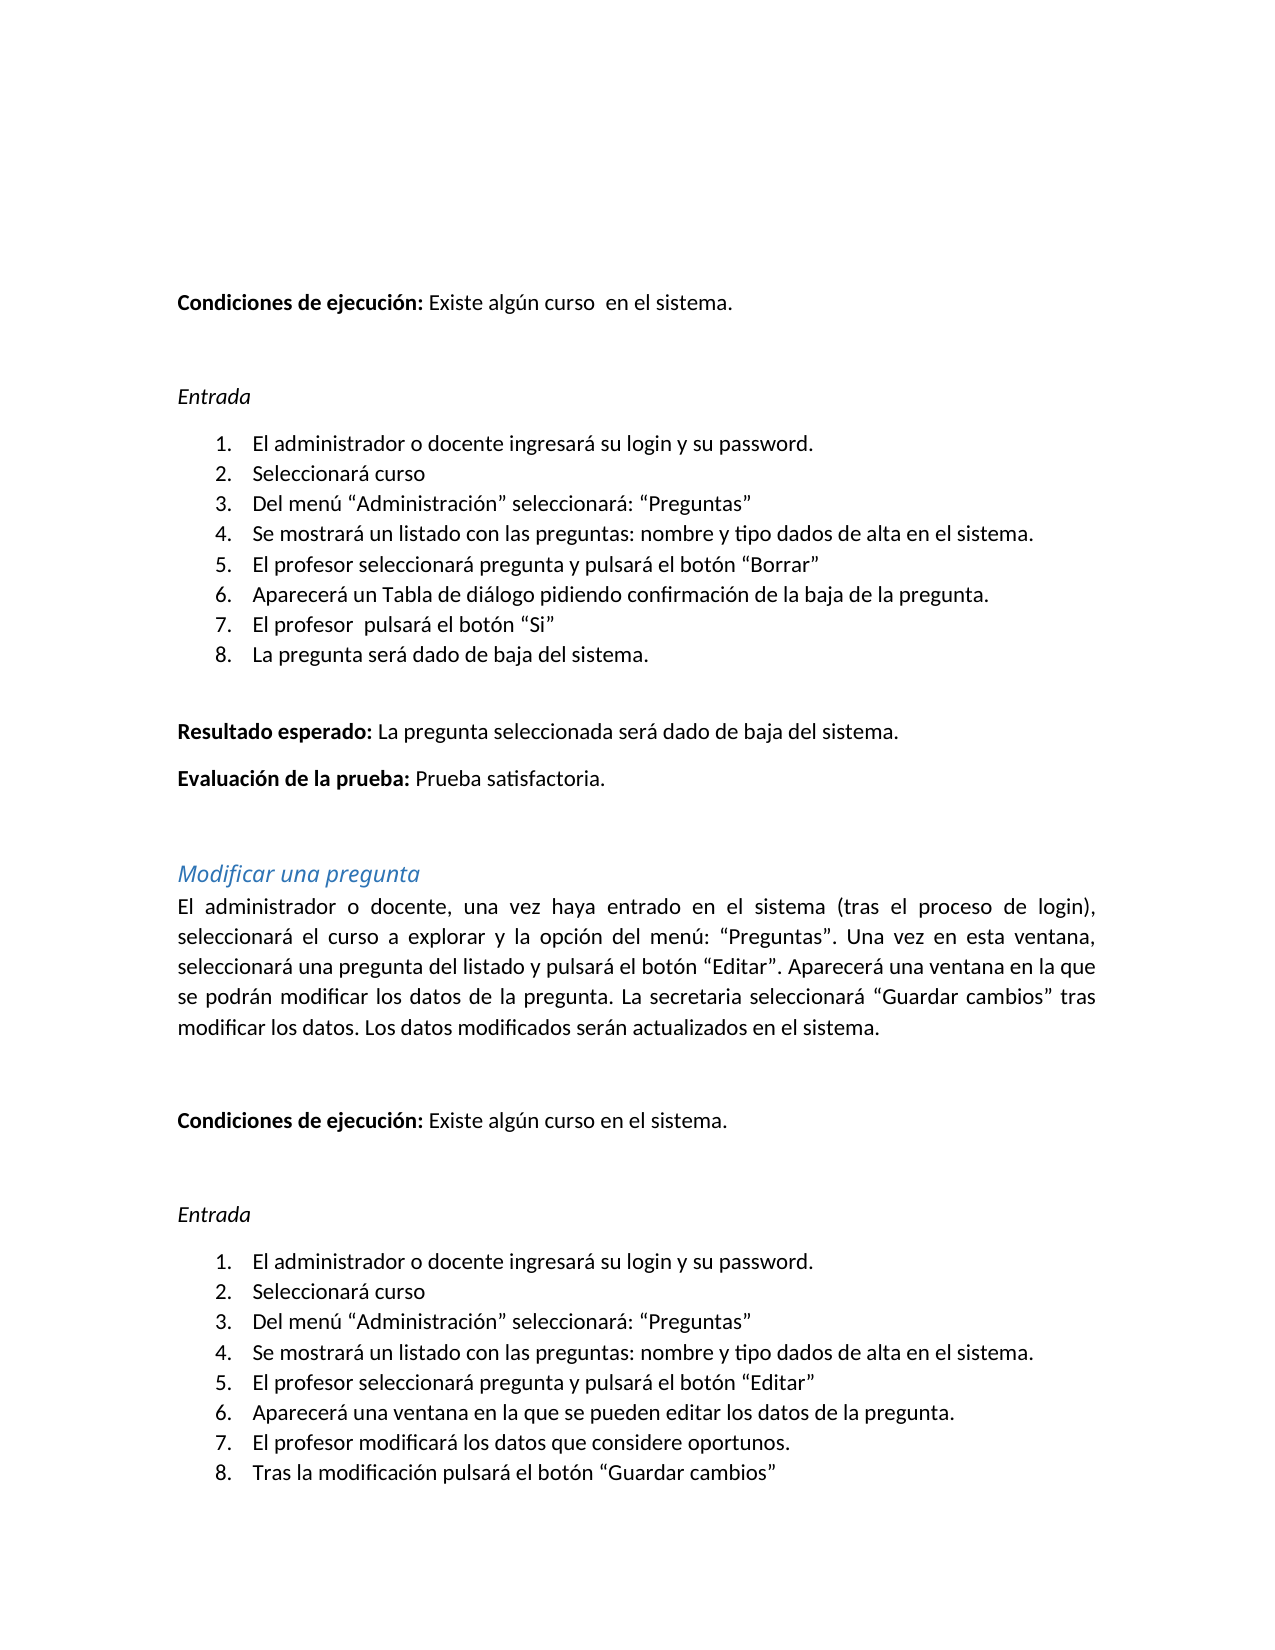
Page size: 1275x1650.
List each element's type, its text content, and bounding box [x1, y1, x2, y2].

list La pregunta será dado de baja del sistema. [215, 640, 1098, 668]
text Modificar una pregunta [177, 858, 1098, 889]
list El administrador o docente ingresará su login y su password. [215, 1247, 1098, 1275]
list Se mostrará un listado con las preguntas: nombre y tipo dados de alta en el sistema. [215, 519, 1098, 547]
list El profesor seleccionará pregunta y pulsará el botón “Editar” [215, 1368, 1098, 1396]
list El profesor seleccionará pregunta y pulsará el botón “Borrar” [215, 550, 1098, 578]
text Entrada [177, 1200, 1098, 1228]
list Se mostrará un listado con las preguntas: nombre y tipo dados de alta en el sistema. [215, 1338, 1098, 1366]
list Seleccionará curso [215, 459, 1098, 487]
list Tras la modificación pulsará el botón “Guardar cambios” [215, 1458, 1098, 1486]
text Evaluación de la prueba: Prueba satisfactoria. [177, 764, 1098, 792]
list Del menú “Administración” seleccionará: “Preguntas” [215, 489, 1098, 517]
list Seleccionará curso [215, 1277, 1098, 1305]
list Aparecerá un Tabla de diálogo pidiendo confirmación de la baja de la pregunta. [215, 580, 1098, 608]
text Condiciones de ejecución: Existe algún curso en el sistema. [177, 1106, 1098, 1134]
list El profesor pulsará el botón “Si” [215, 610, 1098, 638]
text El administrador o docente, una vez haya entrado en el sistema (tras el proceso de login), seleccionará el curso a explorar y la opción del menú: “Preguntas”. Una vez en esta ventana, seleccionará una pregunta del listado y pulsará el botón “Editar”. Aparecerá una ventana en la que se podrán modificar los datos de la pregunta. La secretaria seleccionará “Guardar cambios” tras modificar los datos. Los datos modificados serán actualizados en el sistema. [177, 892, 1098, 1041]
list El profesor modificará los datos que considere oportunos. [215, 1428, 1098, 1456]
text Entrada [177, 382, 1098, 410]
list Aparecerá una ventana en la que se pueden editar los datos de la pregunta. [215, 1398, 1098, 1426]
list El administrador o docente ingresará su login y su password. [215, 429, 1098, 457]
text Condiciones de ejecución: Existe algún curso en el sistema. [177, 288, 1098, 316]
list Del menú “Administración” seleccionará: “Preguntas” [215, 1307, 1098, 1335]
text Resultado esperado: La pregunta seleccionada será dado de baja del sistema. [177, 717, 1098, 745]
